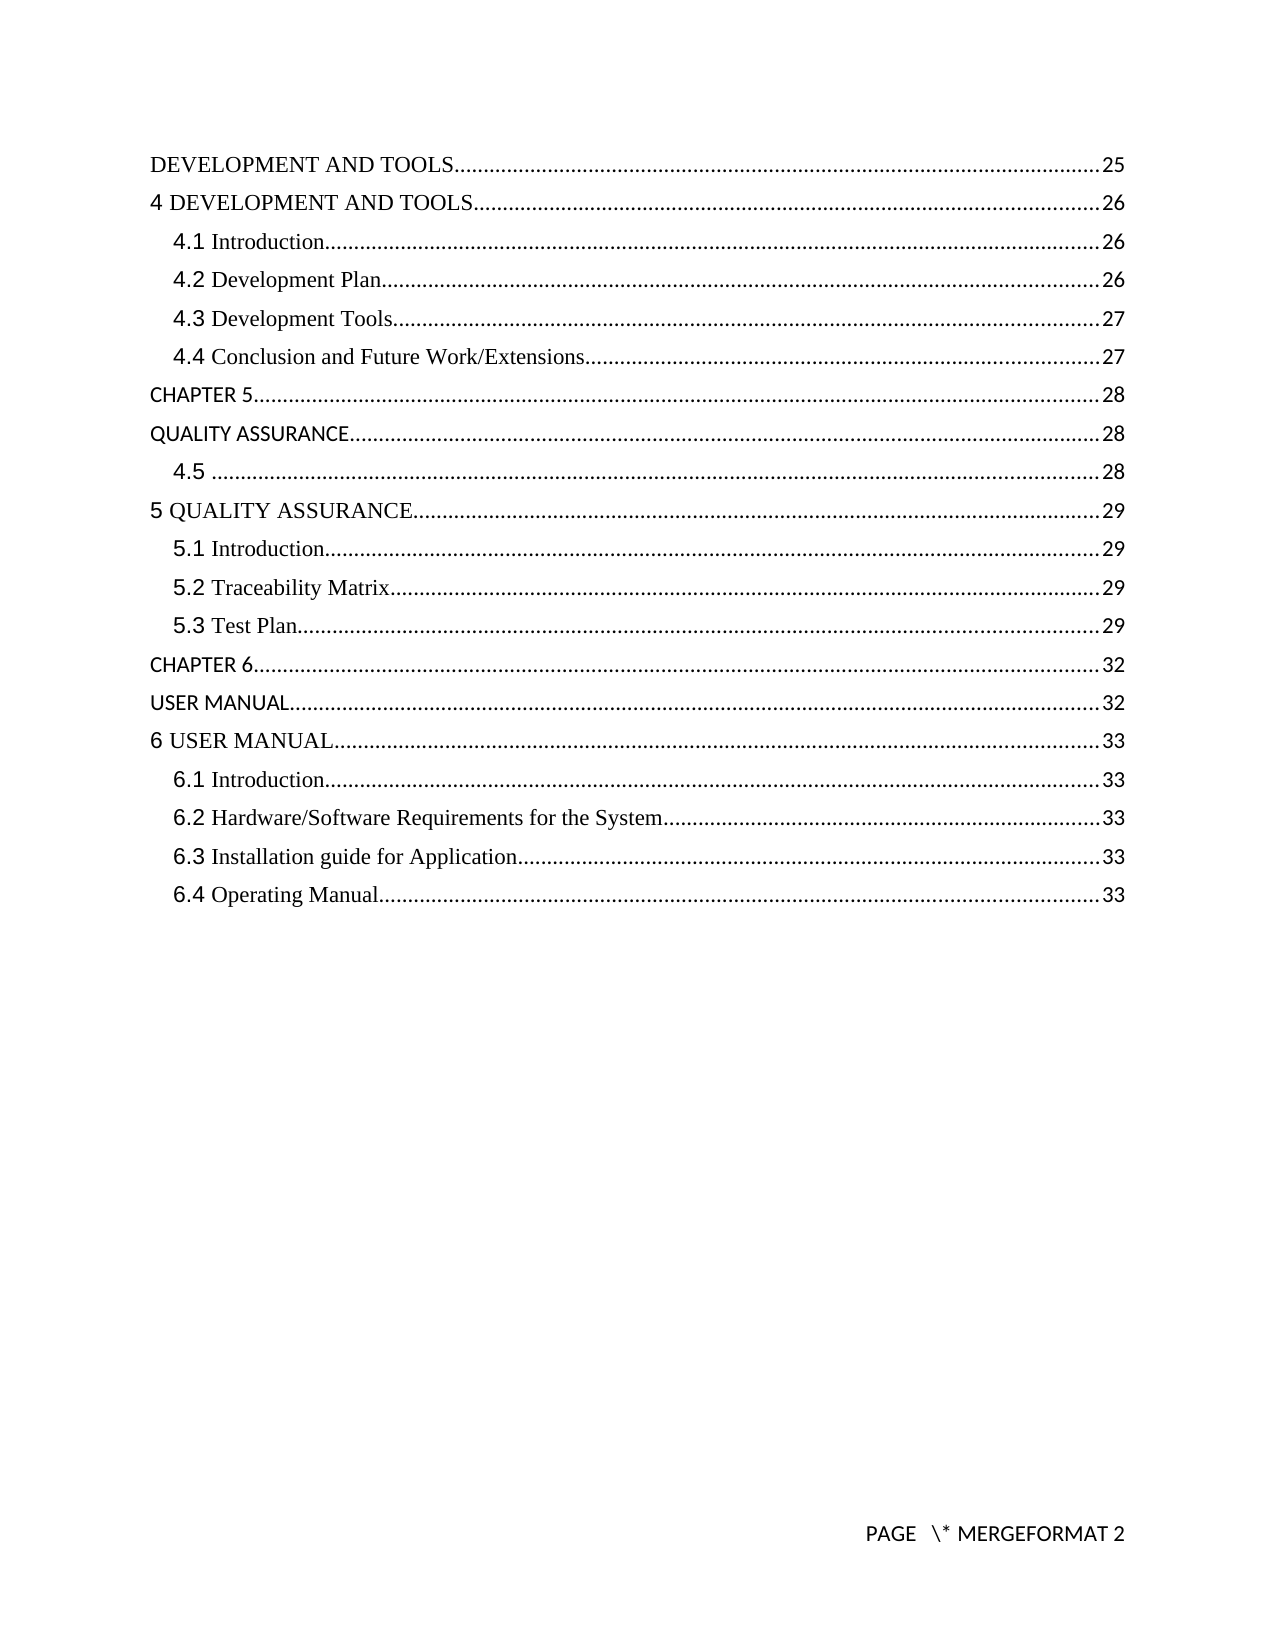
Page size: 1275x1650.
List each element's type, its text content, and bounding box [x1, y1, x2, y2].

text 4.2 Development Plan 26 [173, 265, 1125, 293]
text 5.3 Test Plan 29 [173, 611, 1125, 639]
text DEVELOPMENT AND TOOLS 25 [150, 150, 1125, 178]
text 5 QUALITY ASSURANCE 29 [150, 496, 1125, 524]
text 5.1 Introduction 29 [173, 534, 1125, 562]
text QUALITY ASSURANCE 28 [150, 419, 1125, 447]
text CHAPTER 6 32 [150, 650, 1125, 678]
text 6 USER MANUAL 33 [150, 727, 1125, 754]
text 6.3 Installation guide for Application 33 [173, 842, 1125, 870]
text USER MANUAL 32 [150, 688, 1125, 716]
text 6.2 Hardware/Software Requirements for the System 33 [173, 803, 1125, 831]
text 4.1 Introduction 26 [173, 227, 1125, 255]
text 4.3 Development Tools 27 [173, 304, 1125, 332]
text 4.5 28 [173, 457, 1125, 486]
text 6.1 Introduction 33 [173, 765, 1125, 793]
text 6.4 Operating Manual 33 [173, 880, 1125, 908]
text CHAPTER 5 28 [150, 381, 1125, 409]
text 5.2 Traceability Matrix 29 [173, 573, 1125, 601]
text 4.4 Conclusion and Future Work/Extensions 27 [173, 342, 1125, 370]
text 4 DEVELOPMENT AND TOOLS 26 [150, 188, 1125, 216]
